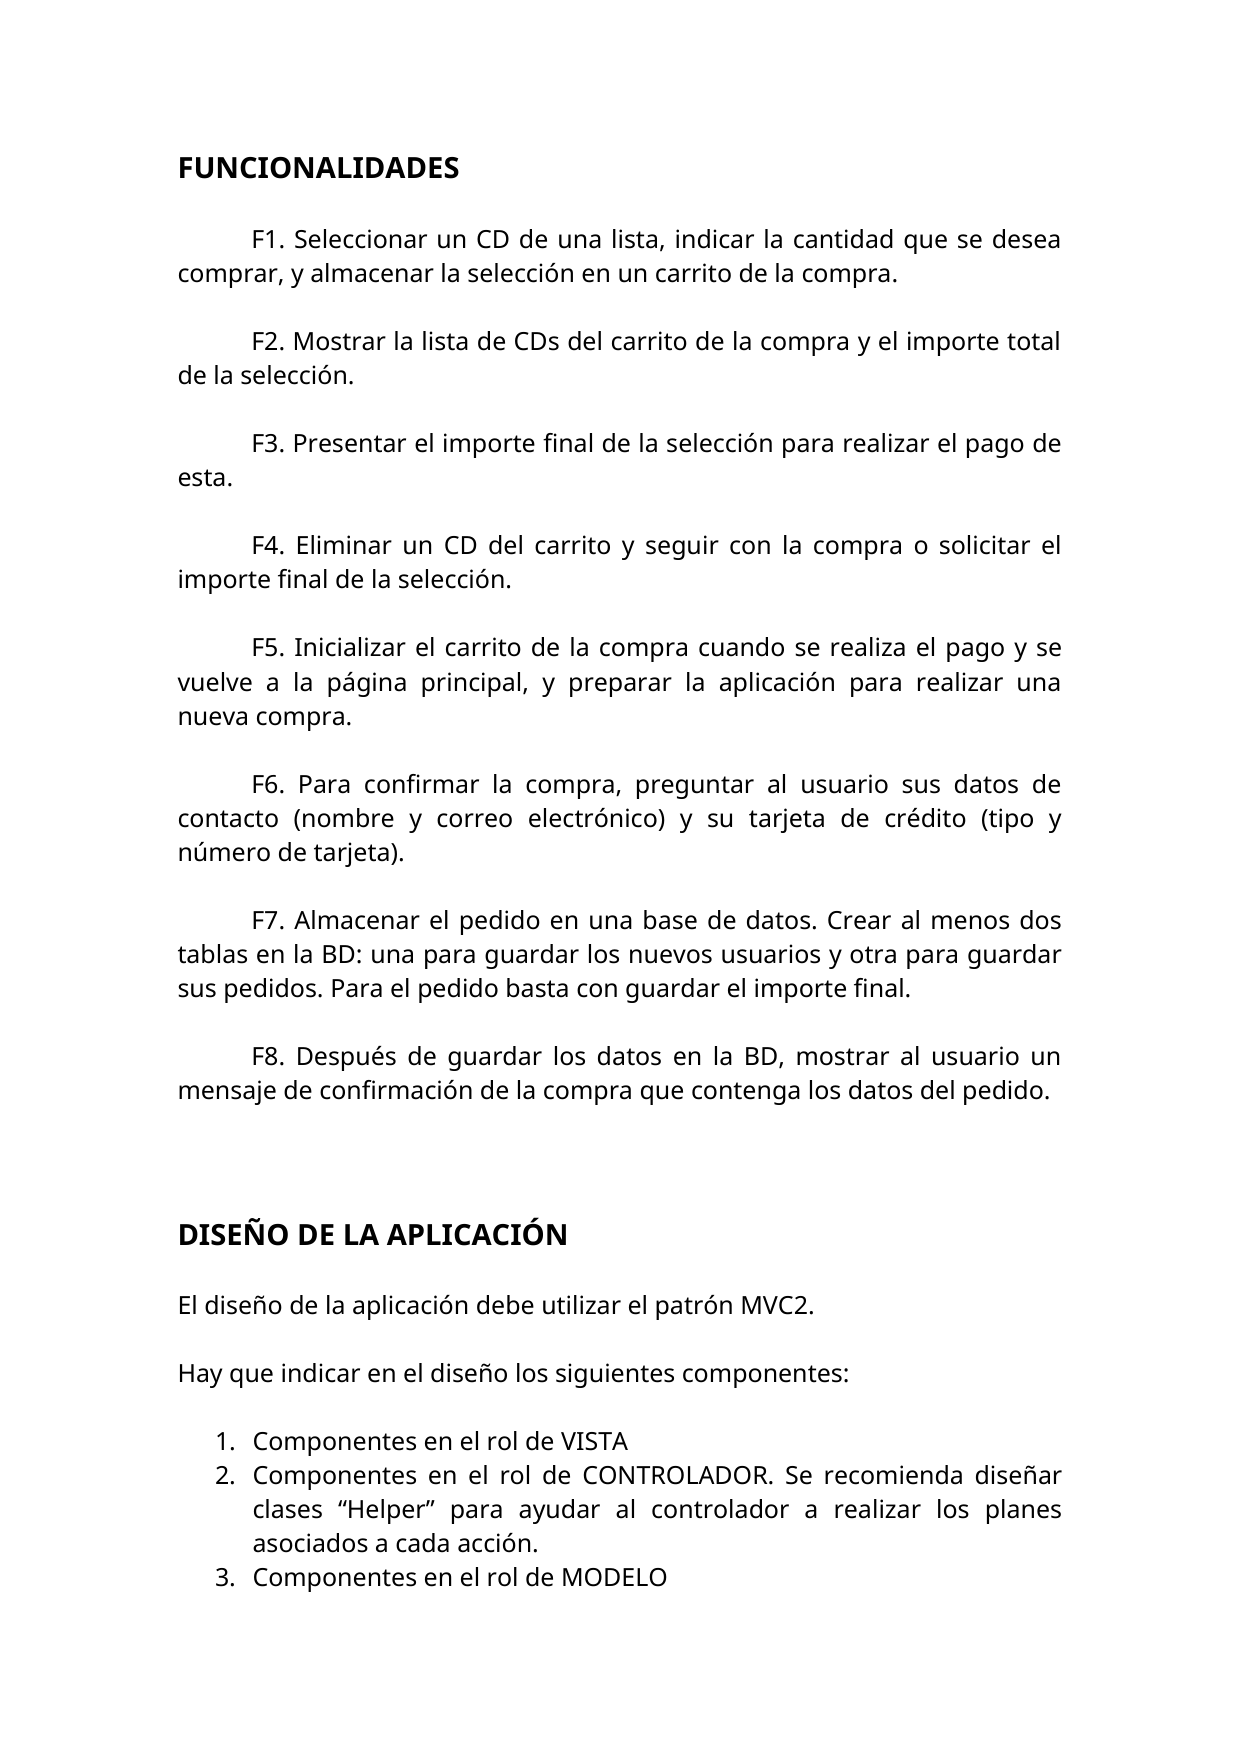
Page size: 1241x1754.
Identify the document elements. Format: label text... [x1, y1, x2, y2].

text F7. Almacenar el pedido en una base de datos. Crear al menos dos tablas en la BD: una para guardar los nuevos usuarios y otra para guardar sus pedidos. Para el pedido basta con guardar el importe final. [177, 903, 1063, 1005]
text FUNCIONALIDADES [177, 148, 1063, 187]
list Componentes en el rol de VISTA [215, 1424, 1063, 1458]
list Componentes en el rol de CONTROLADOR. Se recomienda diseñar clases “Helper” para ayudar al controlador a realizar los planes asociados a cada acción. [215, 1458, 1063, 1560]
text F8. Después de guardar los datos en la BD, mostrar al usuario un mensaje de confirmación de la compra que contenga los datos del pedido. [177, 1039, 1063, 1107]
text DISEÑO DE LA APLICACIÓN [177, 1214, 1063, 1253]
list Componentes en el rol de MODELO [215, 1560, 1063, 1594]
text F4. Eliminar un CD del carrito y seguir con la compra o solicitar el importe final de la selección. [177, 528, 1063, 596]
text F1. Seleccionar un CD de una lista, indicar la cantidad que se desea comprar, y almacenar la selección en un carrito de la compra. [177, 221, 1063, 289]
text F5. Inicializar el carrito de la compra cuando se realiza el pago y se vuelve a la página principal, y preparar la aplicación para realizar una nueva compra. [177, 630, 1063, 732]
text Hay que indicar en el diseño los siguientes componentes: [177, 1356, 1063, 1390]
text El diseño de la aplicación debe utilizar el patrón MVC2. [177, 1288, 1063, 1322]
text F3. Presentar el importe final de la selección para realizar el pago de esta. [177, 426, 1063, 494]
text F6. Para confirmar la compra, preguntar al usuario sus datos de contacto (nombre y correo electrónico) y su tarjeta de crédito (tipo y número de tarjeta). [177, 766, 1063, 868]
text F2. Mostrar la lista de CDs del carrito de la compra y el importe total de la selección. [177, 323, 1063, 392]
